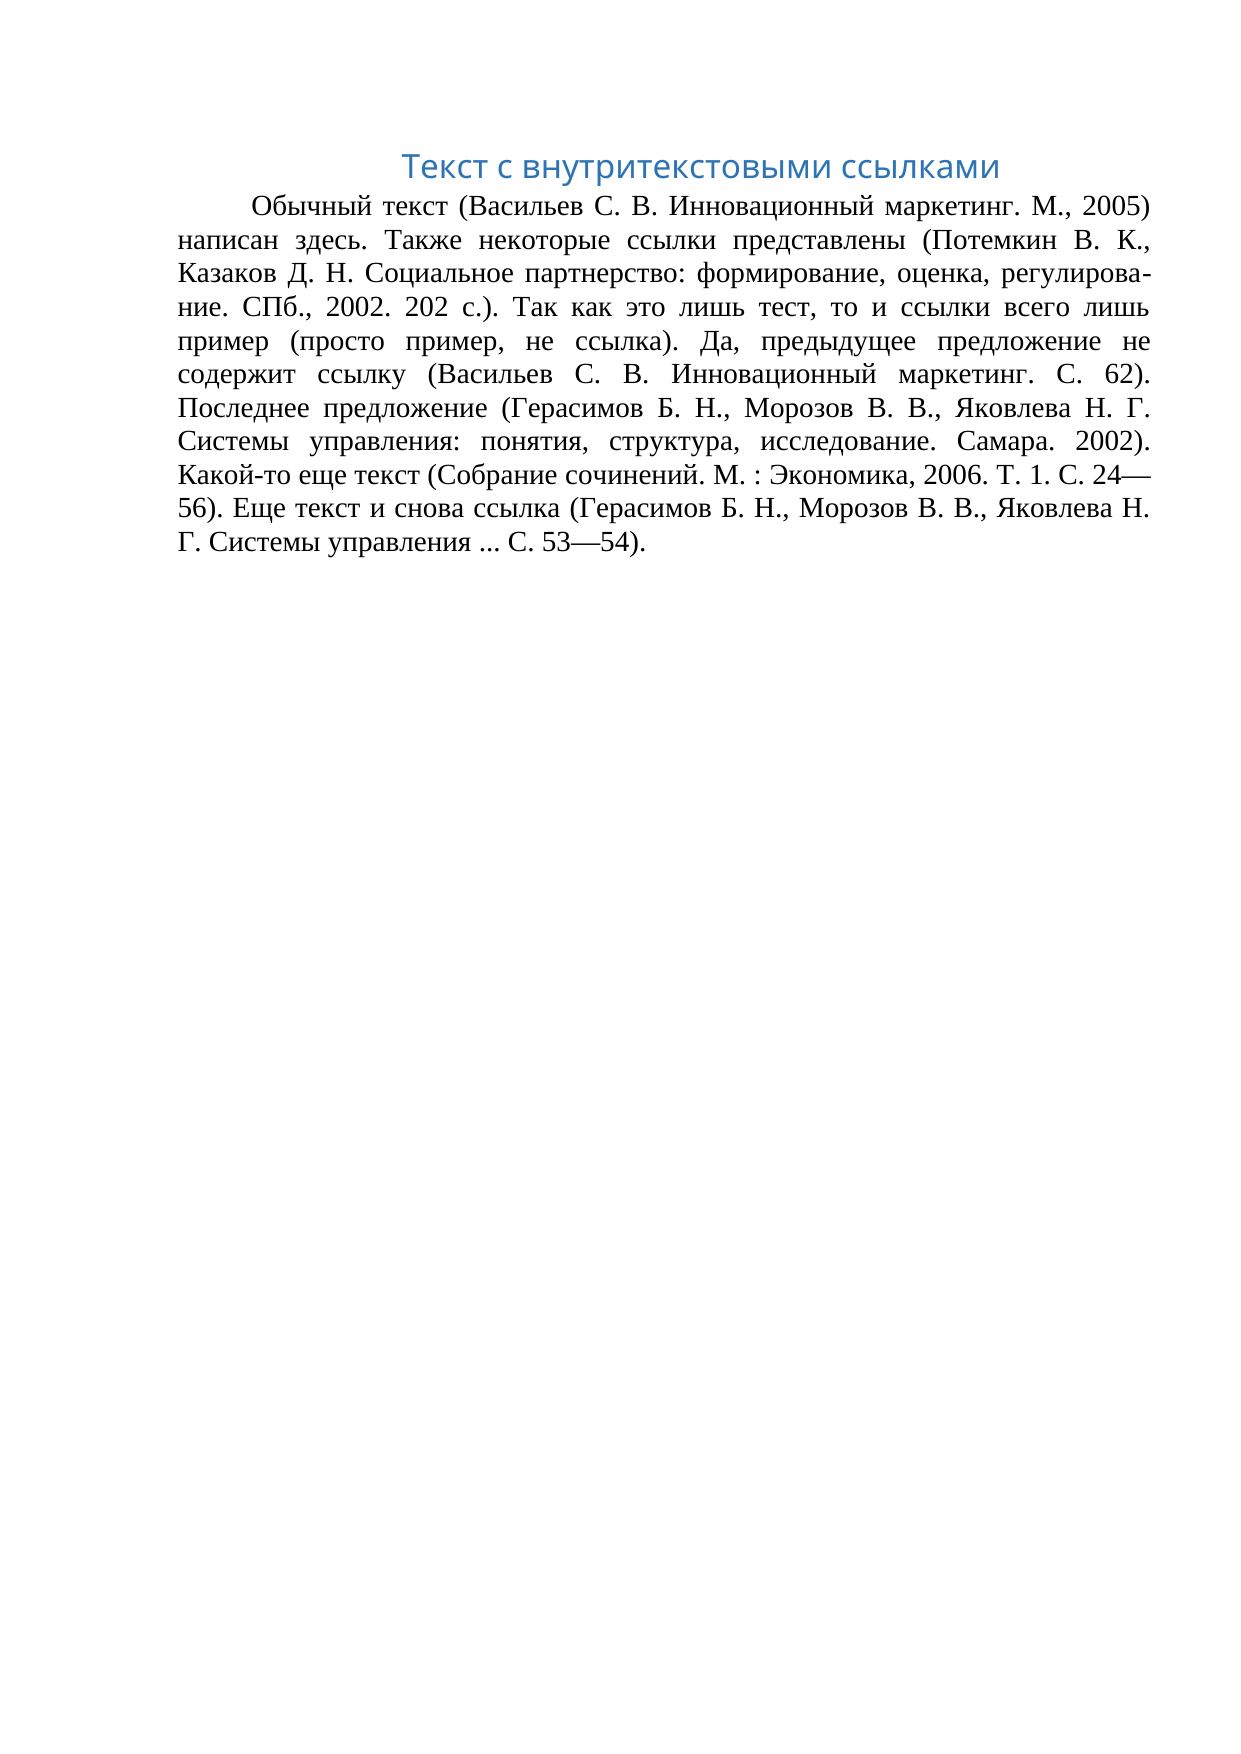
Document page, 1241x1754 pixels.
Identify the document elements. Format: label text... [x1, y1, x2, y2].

subtitle Текст с внутритекстовыми ссылками [177, 143, 1152, 188]
text Обычный текст (Васильев С. В. Инновационный маркетинг. М., 2005) написан здесь. Также некоторые ссылки представлены (Потемкин В. К., Казаков Д. Н. Социальное партнерство: формирование, оценка, регулирование. СПб., 2002. 202 с.). Так как это лишь тест, то и ссылки всего лишь пример (просто пример, не ссылка). Да, предыдущее предложение не содержит ссылку (Васильев С. В. Инновационный маркетинг. С. 62). Последнее предложение (Герасимов Б. Н., Морозов В. В., Яковлева Н. Г. Системы управления: понятия, структура, исследование. Самара. 2002). Какой-то еще текст (Собрание сочинений. М. : Экономика, 2006. Т. 1. С. 24—56). Еще текст и снова ссылка (Герасимов Б. Н., Морозов В. В., Яковлева Н. Г. Системы управления ... С. 53—54). [177, 188, 1152, 557]
